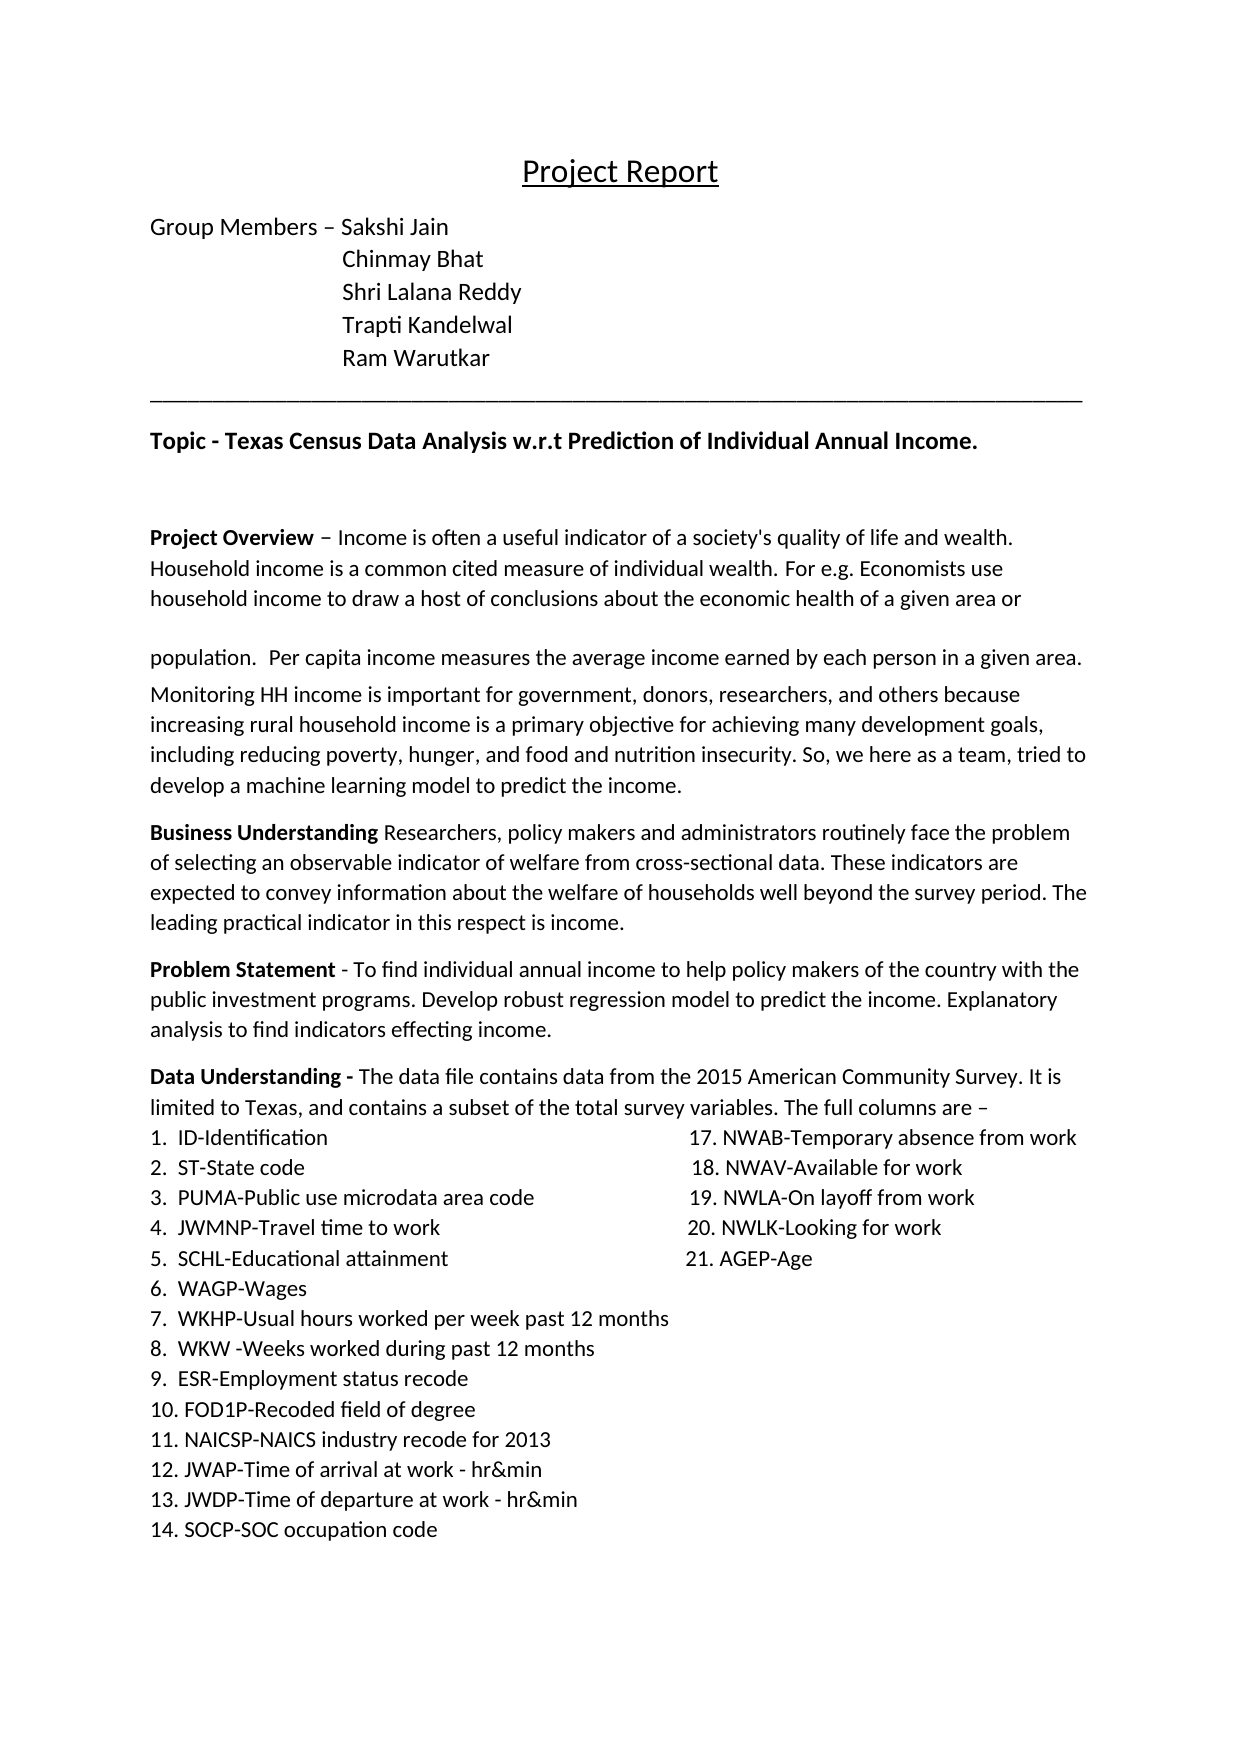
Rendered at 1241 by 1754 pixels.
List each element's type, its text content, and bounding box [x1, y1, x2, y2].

text Project Overview – Income is often a useful indicator of a society's quality of life and wealth. Household income is a common cited measure of individual wealth. For e.g. Economists use household income to draw a host of conclusions about the economic health of a given area or population. Per capita income measures the average income earned by each person in a given area. Monitoring HH income is important for government, donors, researchers, and others because increasing rural household income is a primary objective for achieving many development goals, including reducing poverty, hunger, and food and nutrition insecurity. So, we here as a team, tried to develop a machine learning model to predict the income. [150, 521, 1090, 799]
text Group Members – Sakshi Jain Chinmay Bhat Shri Lalana Reddy Trapti Kandelwal Ram Warutkar ___________________________________________________________________________ [150, 211, 1090, 406]
text Project Report [150, 150, 1090, 191]
text Business Understanding Researchers, policy makers and administrators routinely face the problem of selecting an observable indicator of welfare from cross-sectional data. These indicators are expected to convey information about the welfare of households well beyond the survey period. The leading practical indicator in this respect is income. [150, 818, 1090, 936]
text Problem Statement - To find individual annual income to help policy makers of the country with the public investment programs. Develop robust regression model to predict the income. Explanatory analysis to find indicators effecting income. [150, 955, 1090, 1044]
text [150, 1062, 1090, 1544]
text Topic - Texas Census Data Analysis w.r.t Prediction of Individual Annual Income. [150, 425, 1090, 455]
